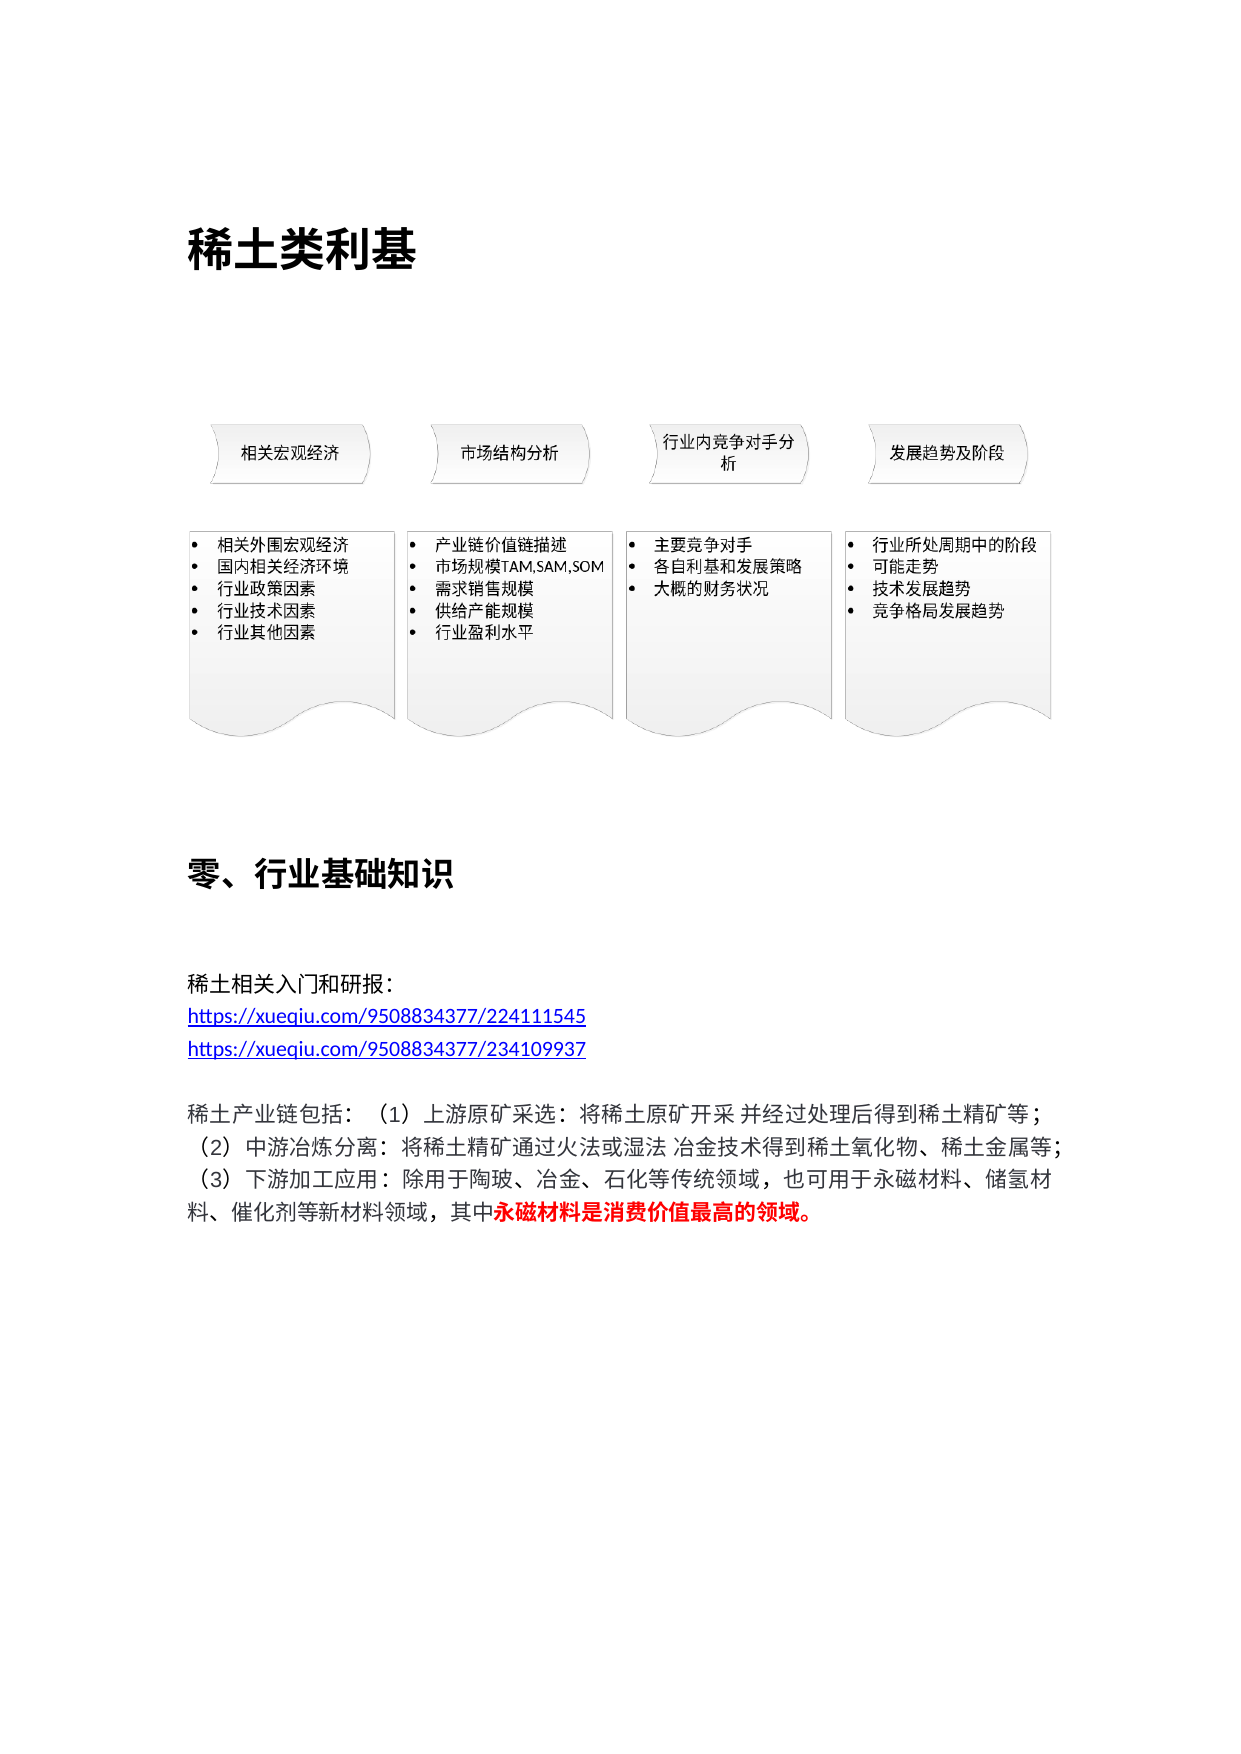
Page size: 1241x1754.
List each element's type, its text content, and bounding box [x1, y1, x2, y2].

text https://xueqiu.com/9508834377/234109937 [187, 1032, 1053, 1064]
text 稀土产业链包括：（1）上游原矿采选：将稀土原矿开采 并经过处理后得到稀土精矿等；（2）中游冶炼分离：将稀土精矿通过火法或湿法 冶金技术得到稀土氧化物、稀土金属等；（3）下游加工应用：除用于陶玻、冶金、石化等传统领域，也可用于永磁材料、储氢材料、催化剂等新材料领域，其中永磁材料是消费价值最高的领域。 [187, 1097, 1053, 1227]
subtitle 零、行业基础知识 [187, 840, 1053, 905]
text 稀土相关入门和研报： [187, 967, 1053, 999]
subtitle 稀土类利基 [187, 197, 1053, 295]
text https://xueqiu.com/9508834377/224111545 [187, 999, 1053, 1032]
